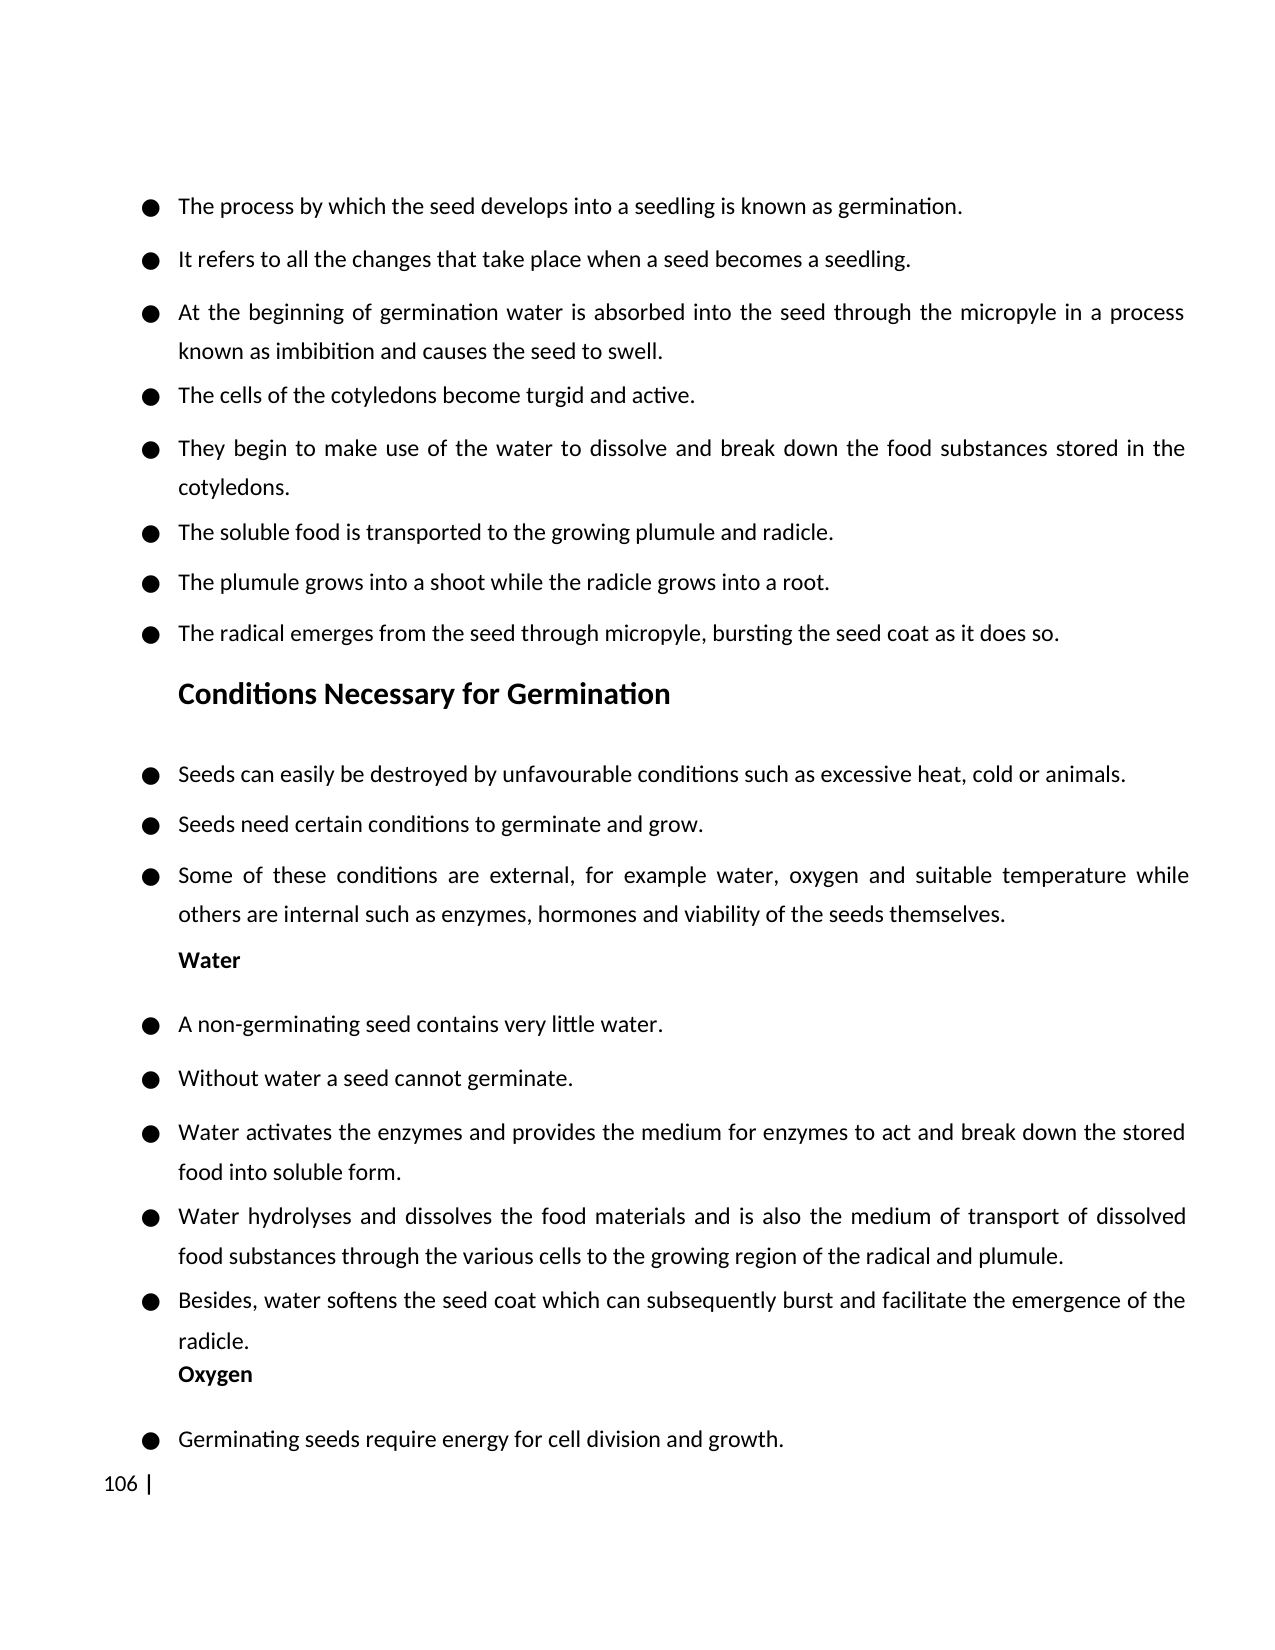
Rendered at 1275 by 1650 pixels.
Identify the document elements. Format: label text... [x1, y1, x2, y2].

list The process by which the seed develops into a seedling is known as germination. [141, 181, 1187, 228]
list Besides, water softens the seed coat which can subsequently burst and facilitate the emergence of the radicle. [141, 1275, 1188, 1355]
list The soluble food is transported to the growing plumule and radicle. [141, 506, 1187, 553]
list Some of these conditions are external, for example water, oxygen and suitable temperature while others are internal such as enzymes, hormones and viability of the seeds themselves. [141, 849, 1191, 928]
list It refers to all the changes that take place when a seed becomes a seedling. [141, 234, 1187, 281]
list Seeds need certain conditions to germinate and grow. [141, 799, 1191, 846]
text Water [178, 945, 1191, 974]
list The cells of the cotyledons become turgid and active. [141, 370, 1187, 417]
list Germinating seeds require energy for cell division and growth. [141, 1413, 1185, 1460]
list Seeds can easily be destroyed by unfavourable conditions such as excessive heat, cold or animals. [141, 748, 1191, 795]
list The plumule grows into a shoot while the radicle grows into a root. [141, 557, 1191, 604]
list Without water a seed cannot germinate. [141, 1052, 1188, 1099]
text Oxygen [178, 1359, 1188, 1388]
list A non-germinating seed contains very little water. [141, 999, 1188, 1046]
list They begin to make use of the water to dissolve and break down the food substances stored in the cotyledons. [141, 423, 1187, 501]
list At the beginning of germination water is absorbed into the seed through the micropyle in a process known as imbibition and causes the seed to swell. [141, 287, 1187, 365]
list Water hydrolyses and dissolves the food materials and is also the medium of transport of dissolved food substances through the various cells to the growing region of the radical and plumule. [141, 1190, 1188, 1271]
text Conditions Necessary for Germination [178, 674, 1146, 712]
list The radical emerges from the seed through micropyle, bursting the seed coat as it does so. [141, 607, 1191, 654]
list Water activates the enzymes and provides the medium for enzymes to act and break down the stored food into soluble form. [141, 1106, 1188, 1186]
